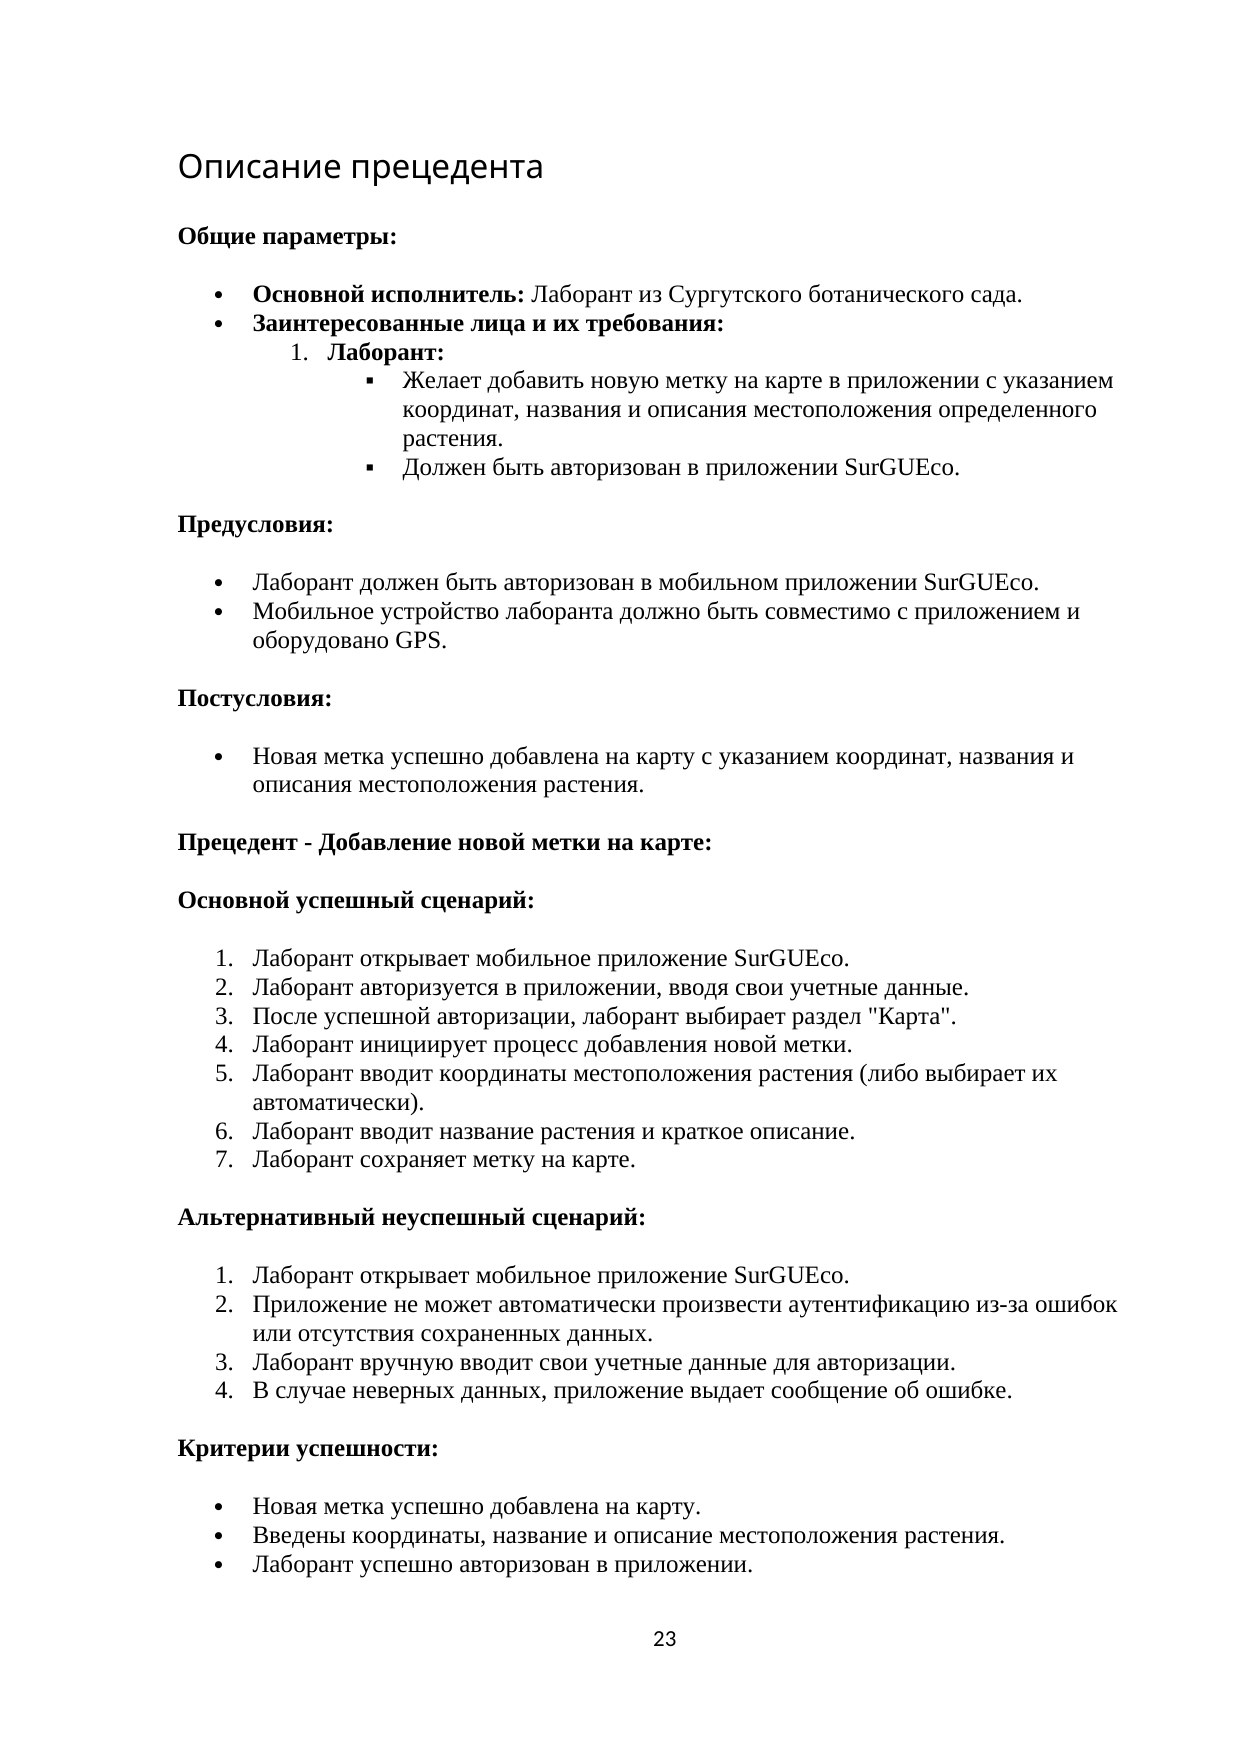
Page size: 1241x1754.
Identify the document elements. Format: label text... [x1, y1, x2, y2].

list Лаборант: [290, 337, 1152, 365]
list Лаборант вручную вводит свои учетные данные для авторизации. [215, 1347, 1152, 1375]
list Лаборант успешно авторизован в приложении. [215, 1549, 1152, 1577]
text Постусловия: [177, 683, 1152, 712]
list Мобильное устройство лаборанта должно быть совместимо с приложением и оборудовано GPS. [215, 596, 1152, 654]
text Основной успешный сценарий: [177, 885, 1152, 914]
text Прецедент - Добавление новой метки на карте: [177, 827, 1152, 856]
list Лаборант открывает мобильное приложение SurGUEco. [215, 1260, 1152, 1289]
list Введены координаты, название и описание местоположения растения. [215, 1520, 1152, 1549]
list Лаборант вводит координаты местоположения растения (либо выбирает их автоматически). [215, 1058, 1152, 1116]
text Альтернативный неуспешный сценарий: [177, 1202, 1152, 1231]
list Лаборант открывает мобильное приложение SurGUEco. [215, 943, 1152, 972]
subtitle Описание прецедента [177, 143, 1152, 188]
list Приложение не может автоматически произвести аутентификацию из-за ошибок или отсутствия сохраненных данных. [215, 1289, 1152, 1347]
text Предусловия: [177, 509, 1152, 538]
list Новая метка успешно добавлена на карту с указанием координат, названия и описания местоположения растения. [215, 741, 1152, 798]
list Основной исполнитель: Лаборант из Сургутского ботанического сада. [215, 279, 1152, 308]
list Лаборант вводит название растения и краткое описание. [215, 1116, 1152, 1144]
list Заинтересованные лица и их требования: [215, 308, 1152, 337]
list Желает добавить новую метку на карте в приложении с указанием координат, названия и описания местоположения определенного растения. [365, 365, 1152, 452]
text Общие параметры: [177, 221, 1152, 250]
list Лаборант сохраняет метку на карте. [215, 1144, 1152, 1173]
list После успешной авторизации, лаборант выбирает раздел "Карта". [215, 1001, 1152, 1029]
list Лаборант должен быть авторизован в мобильном приложении SurGUEco. [215, 567, 1152, 596]
text Критерии успешности: [177, 1433, 1152, 1462]
list Новая метка успешно добавлена на карту. [215, 1491, 1152, 1520]
list В случае неверных данных, приложение выдает сообщение об ошибке. [215, 1375, 1152, 1404]
list Должен быть авторизован в приложении SurGUEco. [365, 452, 1152, 480]
list Лаборант авторизуется в приложении, вводя свои учетные данные. [215, 972, 1152, 1001]
list Лаборант инициирует процесс добавления новой метки. [215, 1029, 1152, 1058]
